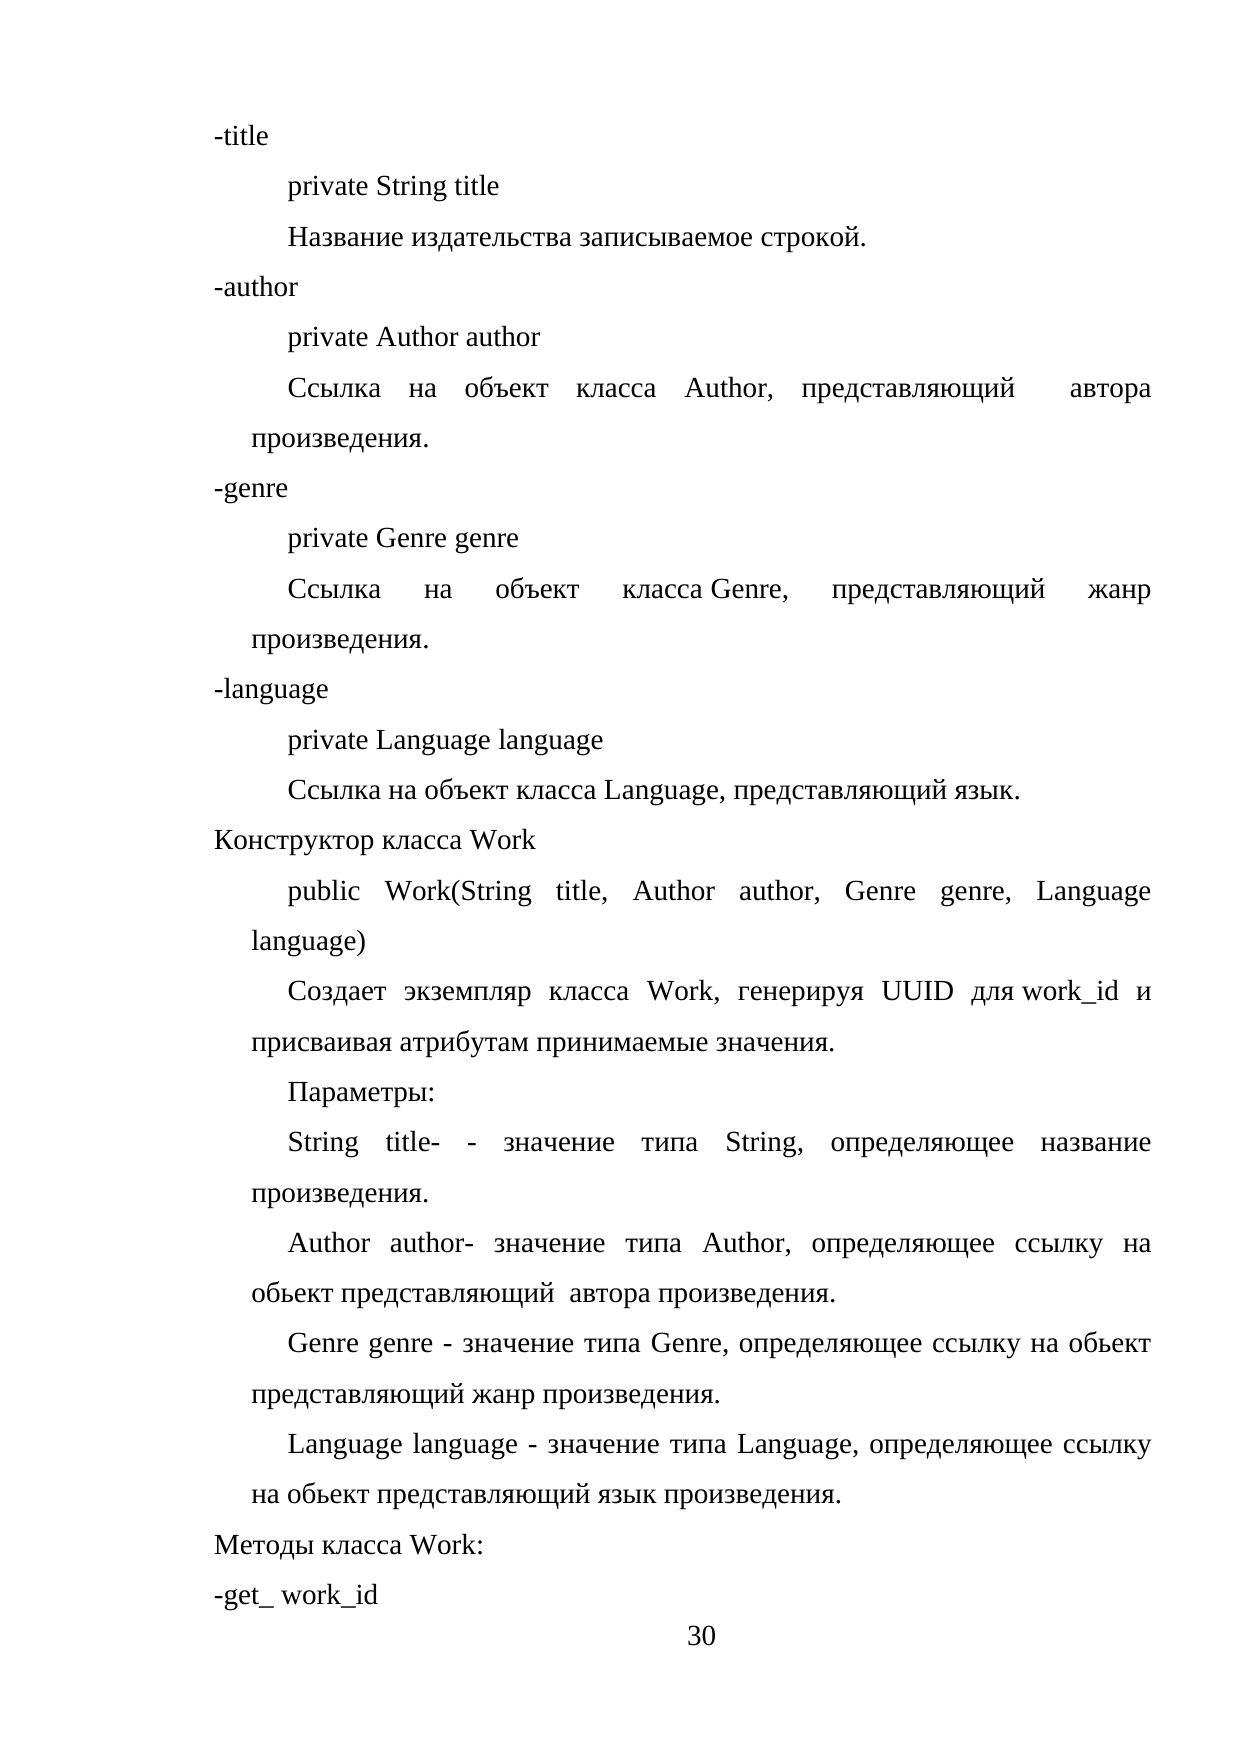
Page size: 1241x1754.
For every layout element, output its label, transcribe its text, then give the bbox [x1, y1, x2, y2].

list Ссылка на объект класса Language, представляющий язык. [251, 772, 1152, 806]
list private Language language [251, 722, 1152, 755]
list Конструктор класса Work [177, 822, 1152, 856]
list Language language - значение типа Language, определяющее ссылку на обьект представляющий язык произведения. [251, 1426, 1152, 1510]
list -author [177, 269, 1152, 303]
text String title- - значение типа String, определяющее название произведения. [251, 1124, 1152, 1208]
list -get_ work_id [177, 1577, 1152, 1611]
list Genre genre - значение типа Genre, определяющее ссылку на обьект представляющий жанр произведения. [251, 1326, 1152, 1409]
list Author author- значение типа Author, определяющее ссылку на обьект представляющий автора произведения. [251, 1225, 1152, 1309]
list -title [177, 118, 1152, 152]
list -genre [177, 470, 1152, 504]
list Название издательства записываемое строкой. [251, 219, 1152, 252]
list Ссылка на объект класса Genre, представляющий жанр произведения. [251, 571, 1152, 655]
list private String title [251, 168, 1152, 202]
list Ссылка на объект класса Author, представляющий автора произведения. [251, 370, 1152, 453]
list public Work(String title, Author author, Genre genre, Language language) [251, 873, 1152, 957]
list private Author author [251, 319, 1152, 353]
list -language [177, 672, 1152, 705]
list private Genre genre [251, 521, 1152, 554]
list Создает экземпляр класса Work, генерируя UUID для work_id и присваивая атрибутам принимаемые значения. [251, 973, 1152, 1057]
list Методы класса Work: [177, 1527, 1152, 1560]
list Параметры: [251, 1074, 1152, 1108]
